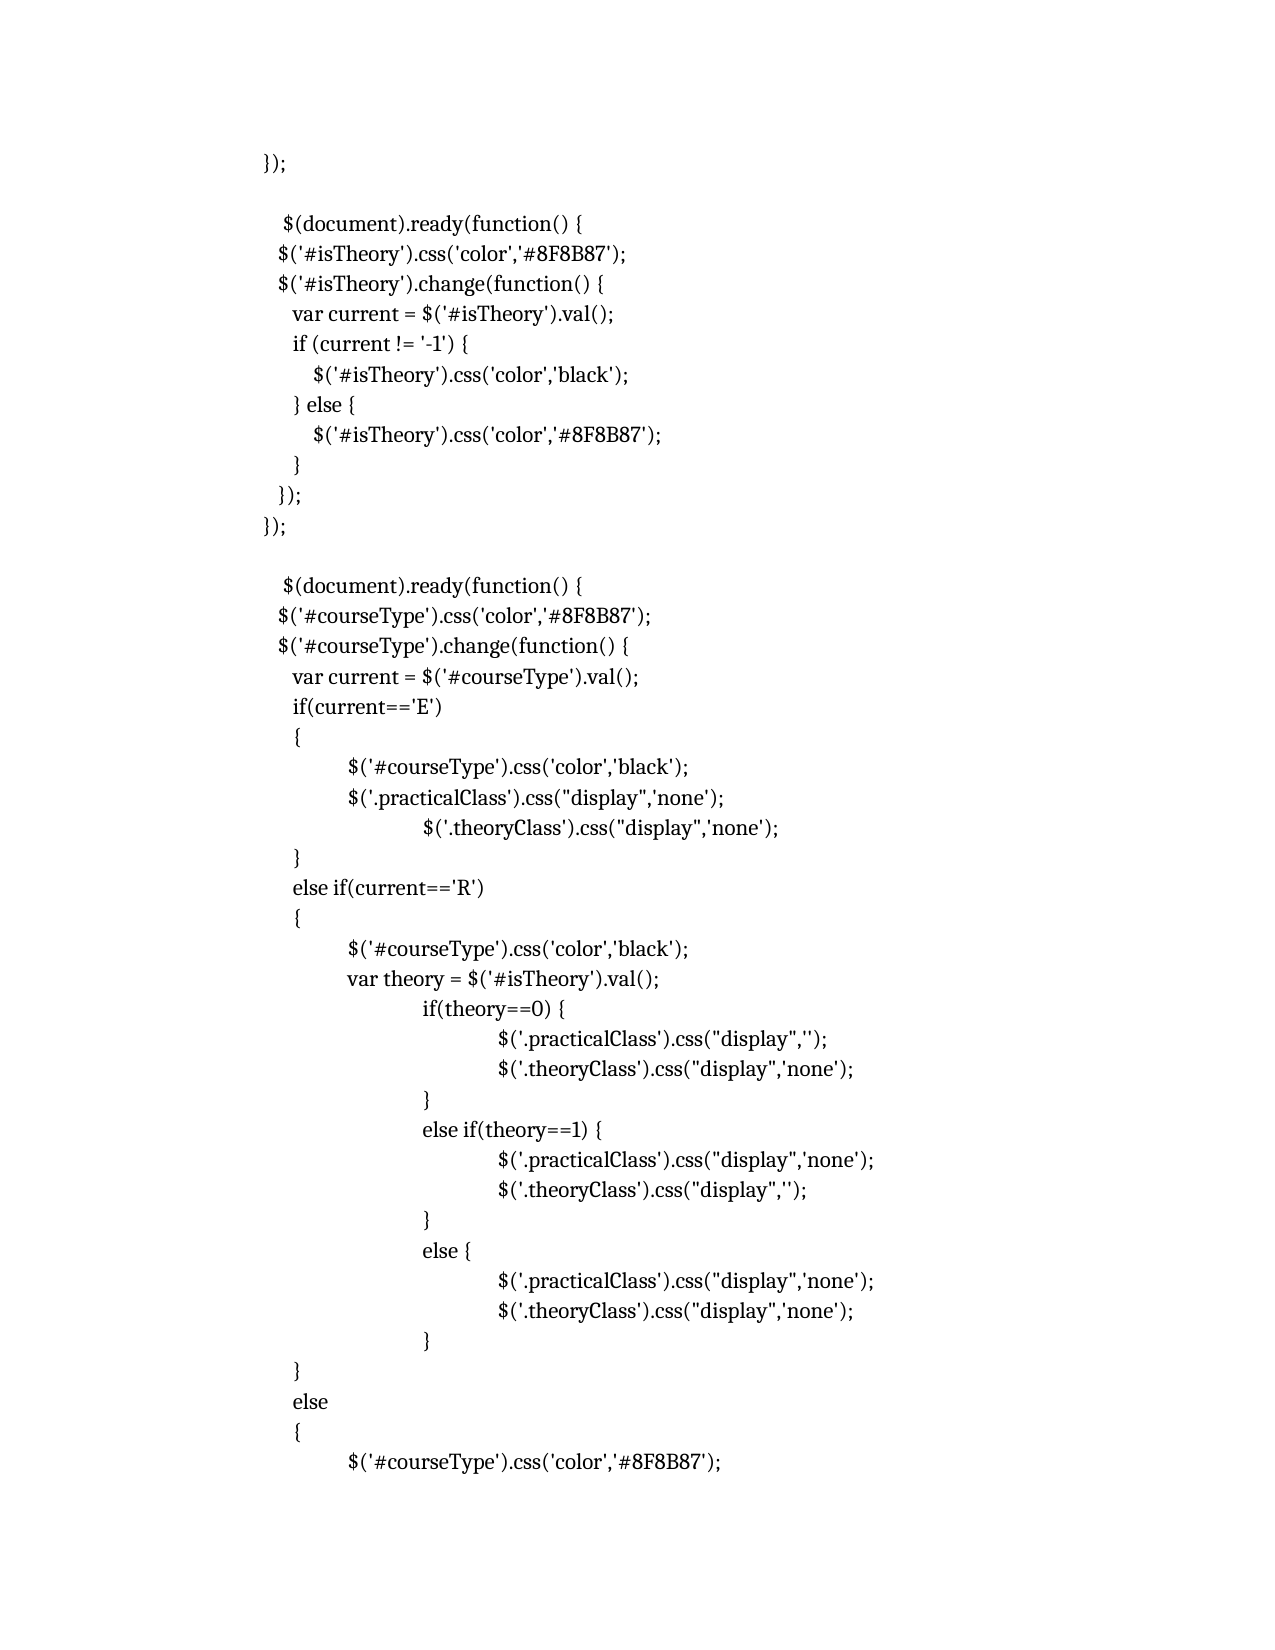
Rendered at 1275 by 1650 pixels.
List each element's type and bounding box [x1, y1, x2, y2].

text [187, 150, 1087, 1475]
